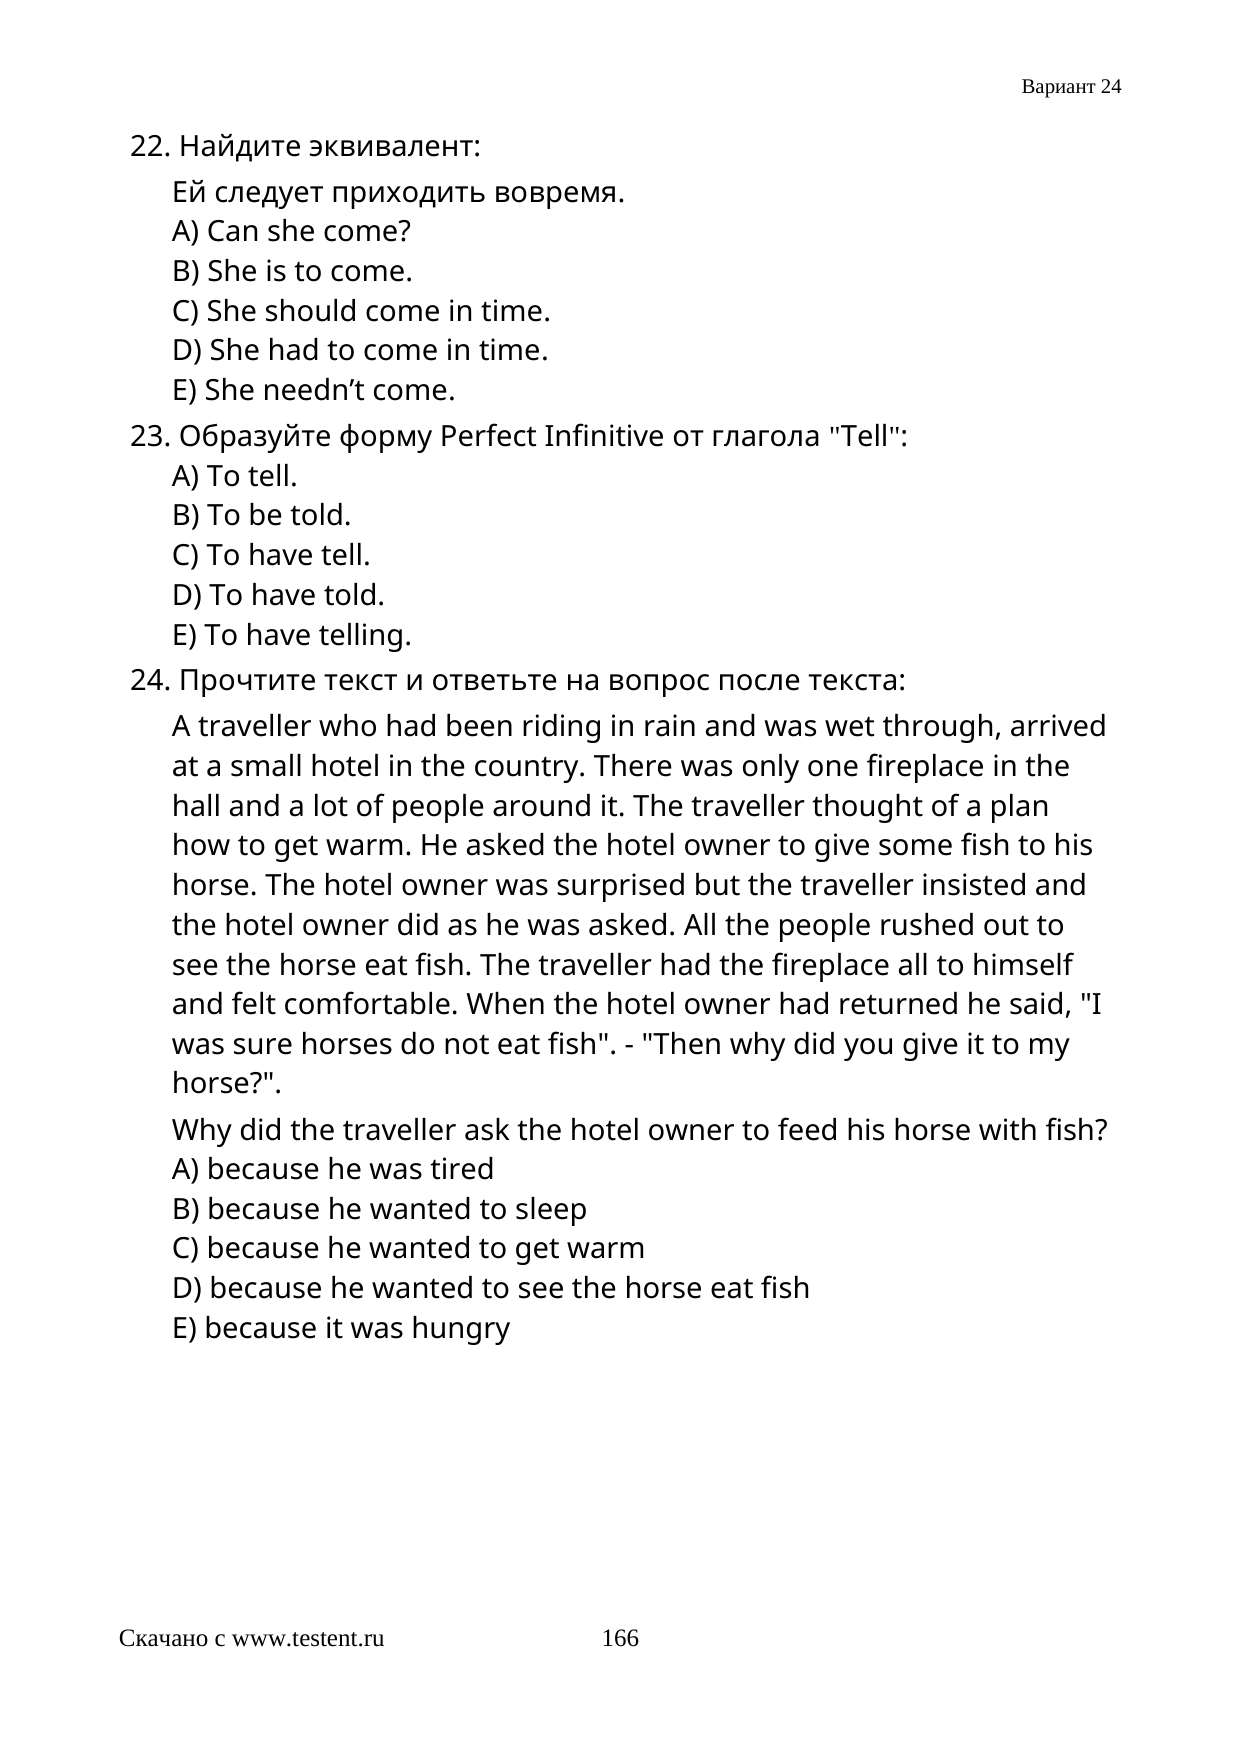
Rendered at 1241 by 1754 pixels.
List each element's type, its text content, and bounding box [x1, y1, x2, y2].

table_cell 22. Найдите эквивалент: Ей следует приходить вовремя. A) Can she come? B) She is to come. C) She should come in time. D) She had to come in time. E) She needn’t come. [119, 119, 1123, 409]
table_cell 23. Образуйте форму Perfect Infinitive от глагола Tell: A) To tell. B) To be told. C) To have tell. D) To have told. E) To have telling. [119, 409, 1123, 653]
table_cell 24. Прочтите текст и ответьте на вопрос после текста: A traveller who had been riding in rain and was wet through, arrived at a small hotel in the country. There was only one fireplace in the hall and a lot of people around it. The traveller thought of a plan how to get warm. He asked the hotel owner to give some fish to his horse. The hotel owner was surprised but the traveller insisted and the hotel owner did as he was asked. All the people rushed out to see the horse eat fish. The traveller had the fireplace all to himself and felt comfortable. When the hotel owner had returned he said, "I was sure horses do not eat fish". - "Then why did you give it to my horse?". Why did the traveller ask the hotel owner to feed his horse with fish? A) because he was tired B) because he wanted to sleep C) because he wanted to get warm D) because he wanted to see the horse eat fish E) because it was hungry [119, 654, 1123, 1347]
